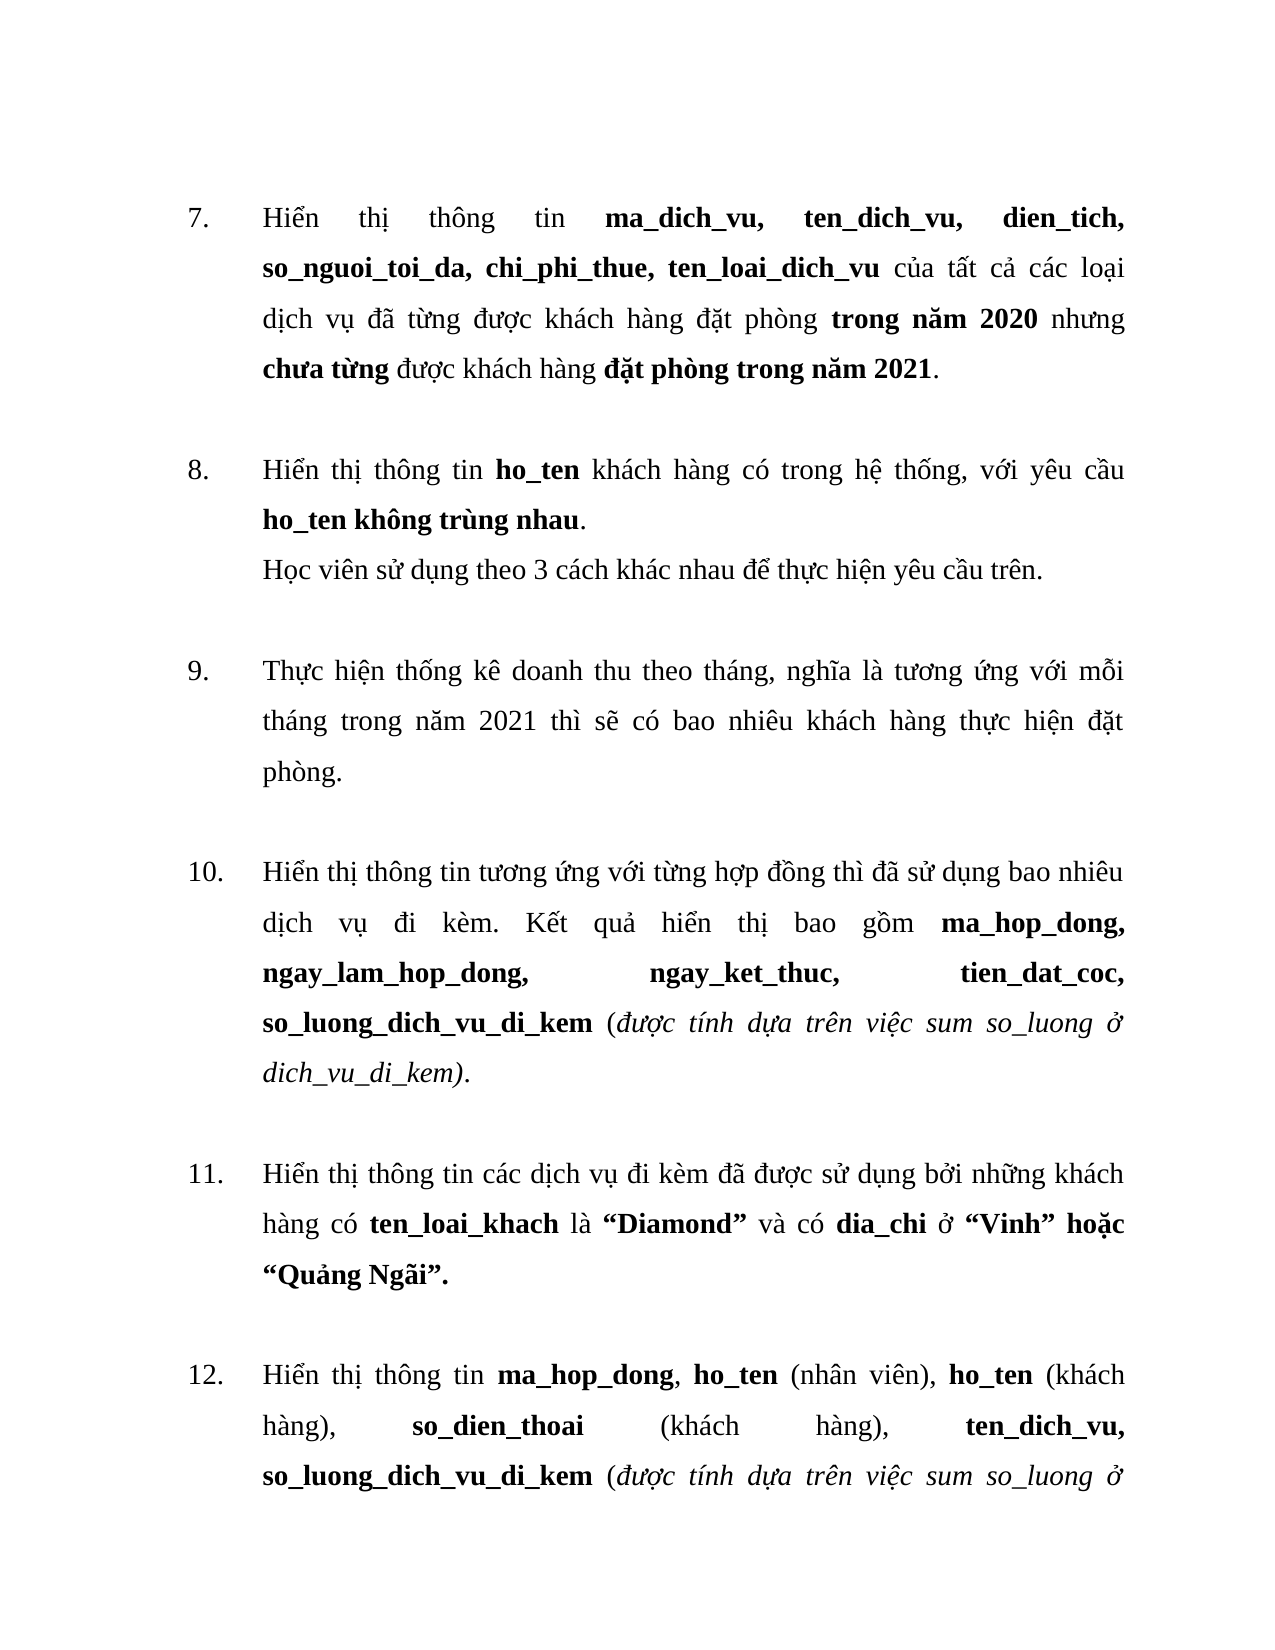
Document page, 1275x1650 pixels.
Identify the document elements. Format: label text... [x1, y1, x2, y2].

list Hiển thị thông tin ho_ten khách hàng có trong hệ thống, với yêu cầu ho_ten không trùng nhau. [187, 452, 1125, 536]
list Hiển thị thông tin các dịch vụ đi kèm đã được sử dụng bởi những khách hàng có ten_loai_khach là “Diamond” và có dia_chi ở “Vinh” hoặc “Quảng Ngãi”. [187, 1156, 1125, 1290]
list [187, 1357, 1125, 1492]
list Thực hiện thống kê doanh thu theo tháng, nghĩa là tương ứng với mỗi tháng trong năm 2021 thì sẽ có bao nhiêu khách hàng thực hiện đặt phòng. [187, 653, 1125, 787]
text Học viên sử dụng theo 3 cách khác nhau để thực hiện yêu cầu trên. [187, 552, 1125, 586]
list Hiển thị thông tin ma_dich_vu, ten_dich_vu, dien_tich, so_nguoi_toi_da, chi_phi_thue, ten_loai_dich_vu của tất cả các loại dịch vụ đã từng được khách hàng đặt phòng trong năm 2020 nhưng chưa từng được khách hàng đặt phòng trong năm 2021. [187, 200, 1125, 385]
list Hiển thị thông tin tương ứng với từng hợp đồng thì đã sử dụng bao nhiêu dịch vụ đi kèm. Kết quả hiển thị bao gồm ma_hop_dong, ngay_lam_hop_dong, ngay_ket_thuc, tien_dat_coc, so_luong_dich_vu_di_kem (được tính dựa trên việc sum so_luong ở dich_vu_di_kem). [187, 854, 1125, 1089]
